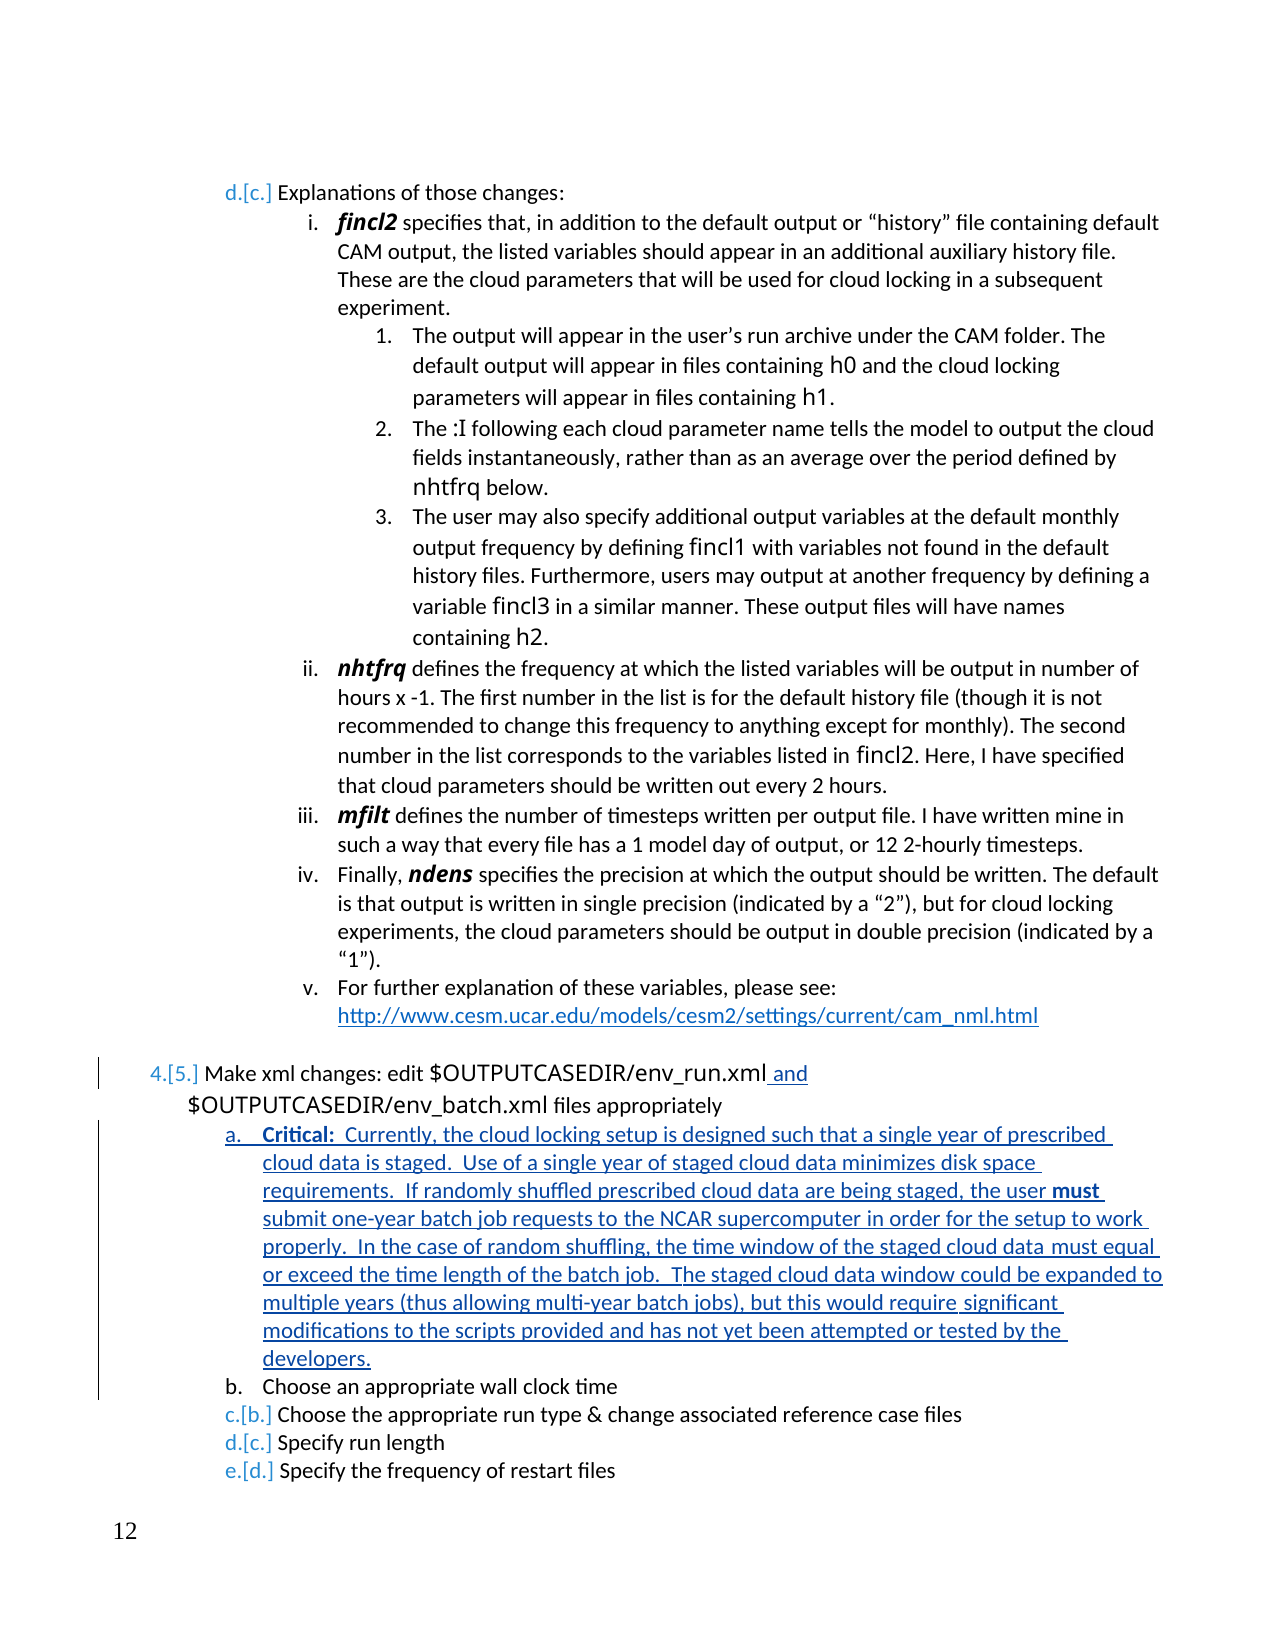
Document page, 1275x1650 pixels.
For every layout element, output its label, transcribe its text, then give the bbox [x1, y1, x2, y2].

list Explanations of those changes: [225, 178, 1162, 206]
list The output will appear in the user’s run archive under the CAM folder. The default output will appear in files containing h0 and the cloud locking parameters will appear in files containing h1. [375, 321, 1162, 412]
list fincl2 specifies that, in addition to the default output or “history” file containing default CAM output, the listed variables should appear in an additional auxiliary history file. These are the cloud parameters that will be used for cloud locking in a subsequent experiment. [319, 206, 1162, 321]
list For further explanation of these variables, please see: http://www.cesm.ucar.edu/models/cesm2/settings/current/cam_nml.html [319, 973, 1162, 1029]
list Specify the frequency of restart files [225, 1456, 1162, 1484]
list Choose the appropriate run type & change associated reference case files [225, 1400, 1162, 1428]
list Make xml changes: edit $OUTPUTCASEDIR/env_run.xml $OUTPUTCASEDIR/env_batch.xml files appropriately [150, 1057, 1162, 1120]
list The user may also specify additional output variables at the default monthly output frequency by defining fincl1 with variables not found in the default history files. Furthermore, users may output at another frequency by defining a variable fincl3 in a similar manner. These output files will have names containing h2. [375, 502, 1162, 652]
list Specify run length [225, 1428, 1162, 1456]
list Choose an appropriate wall clock time [225, 1372, 1162, 1400]
list The :I following each cloud parameter name tells the model to output the cloud fields instantaneously, rather than as an average over the period defined by nhtfrq below. [375, 412, 1162, 502]
list nhtfrq defines the frequency at which the listed variables will be output in number of hours x -1. The first number in the list is for the default history file (though it is not recommended to change this frequency to anything except for monthly). The second number in the list corresponds to the variables listed in fincl2. Here, I have specified that cloud parameters should be written out every 2 hours. [319, 652, 1162, 799]
list Finally, ndens specifies the precision at which the output should be written. The default is that output is written in single precision (indicated by a “2”), but for cloud locking experiments, the cloud parameters should be output in double precision (indicated by a “1”). [319, 858, 1162, 973]
list mfilt defines the number of timesteps written per output file. I have written mine in such a way that every file has a 1 model day of output, or 12 2-hourly timesteps. [319, 799, 1162, 858]
